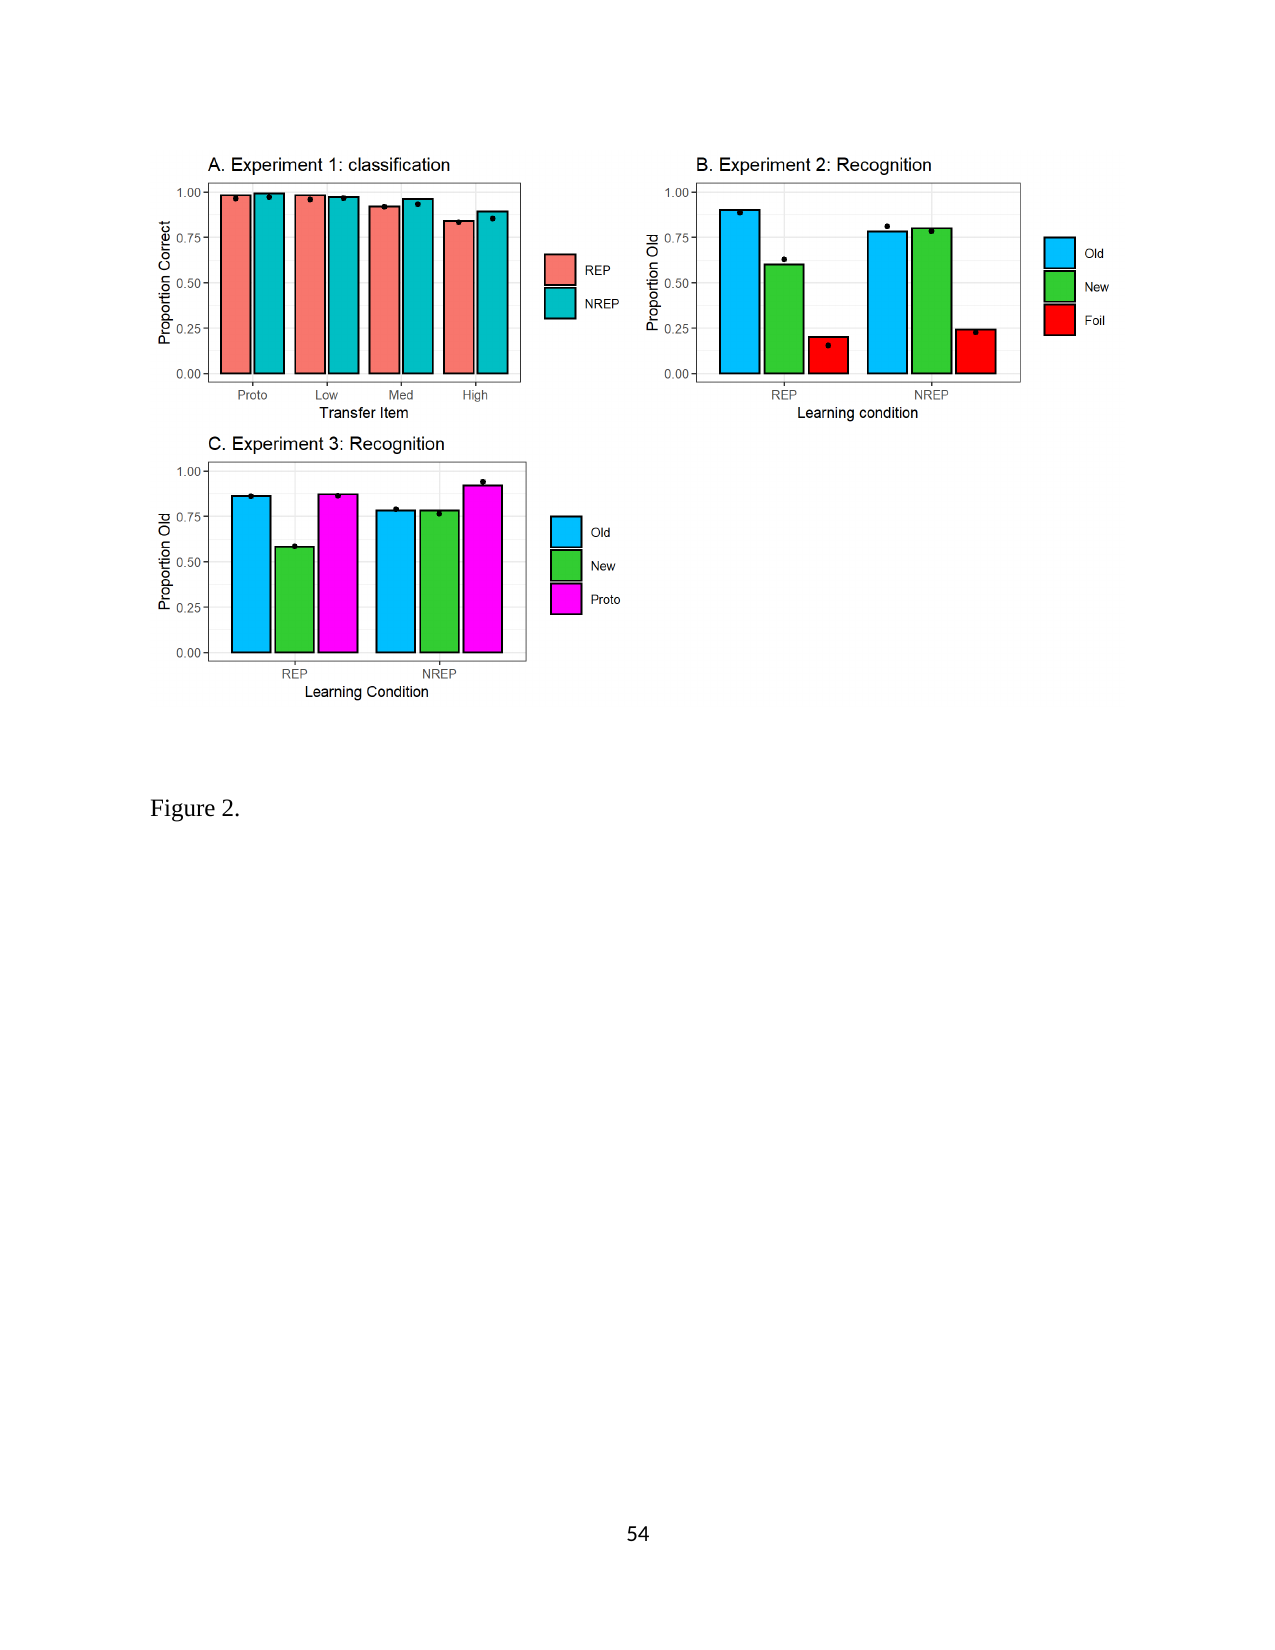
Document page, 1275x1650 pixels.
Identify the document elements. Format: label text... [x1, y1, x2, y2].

picture [150, 150, 1125, 707]
text Figure 2. [150, 793, 1125, 822]
